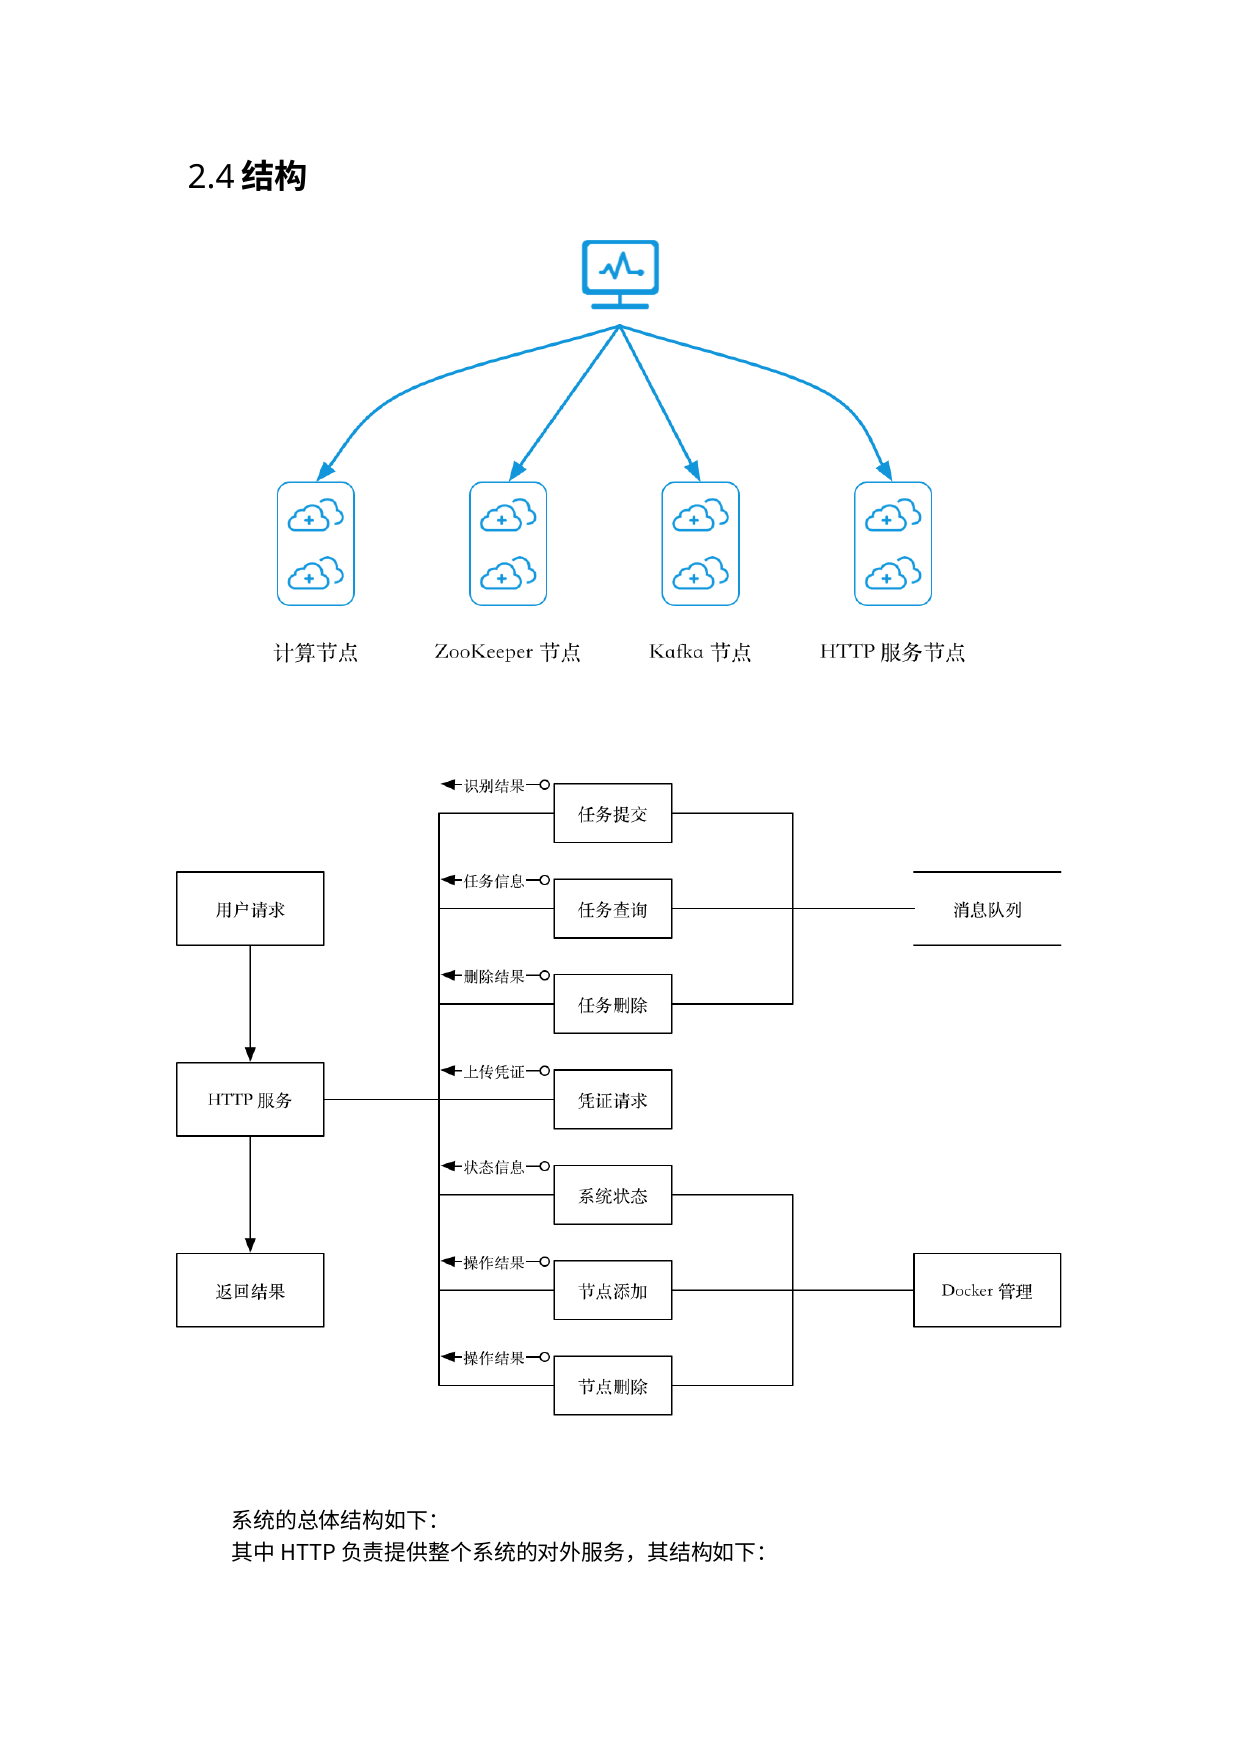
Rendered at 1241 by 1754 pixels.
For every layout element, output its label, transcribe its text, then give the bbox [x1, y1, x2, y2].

text 其中 HTTP 负责提供整个系统的对外服务，其结构如下： [187, 1535, 1053, 1566]
text 系统的总体结构如下： [187, 1416, 1053, 1535]
text 2.4结构 [187, 150, 1053, 198]
picture [175, 760, 1062, 1416]
picture [264, 227, 974, 674]
